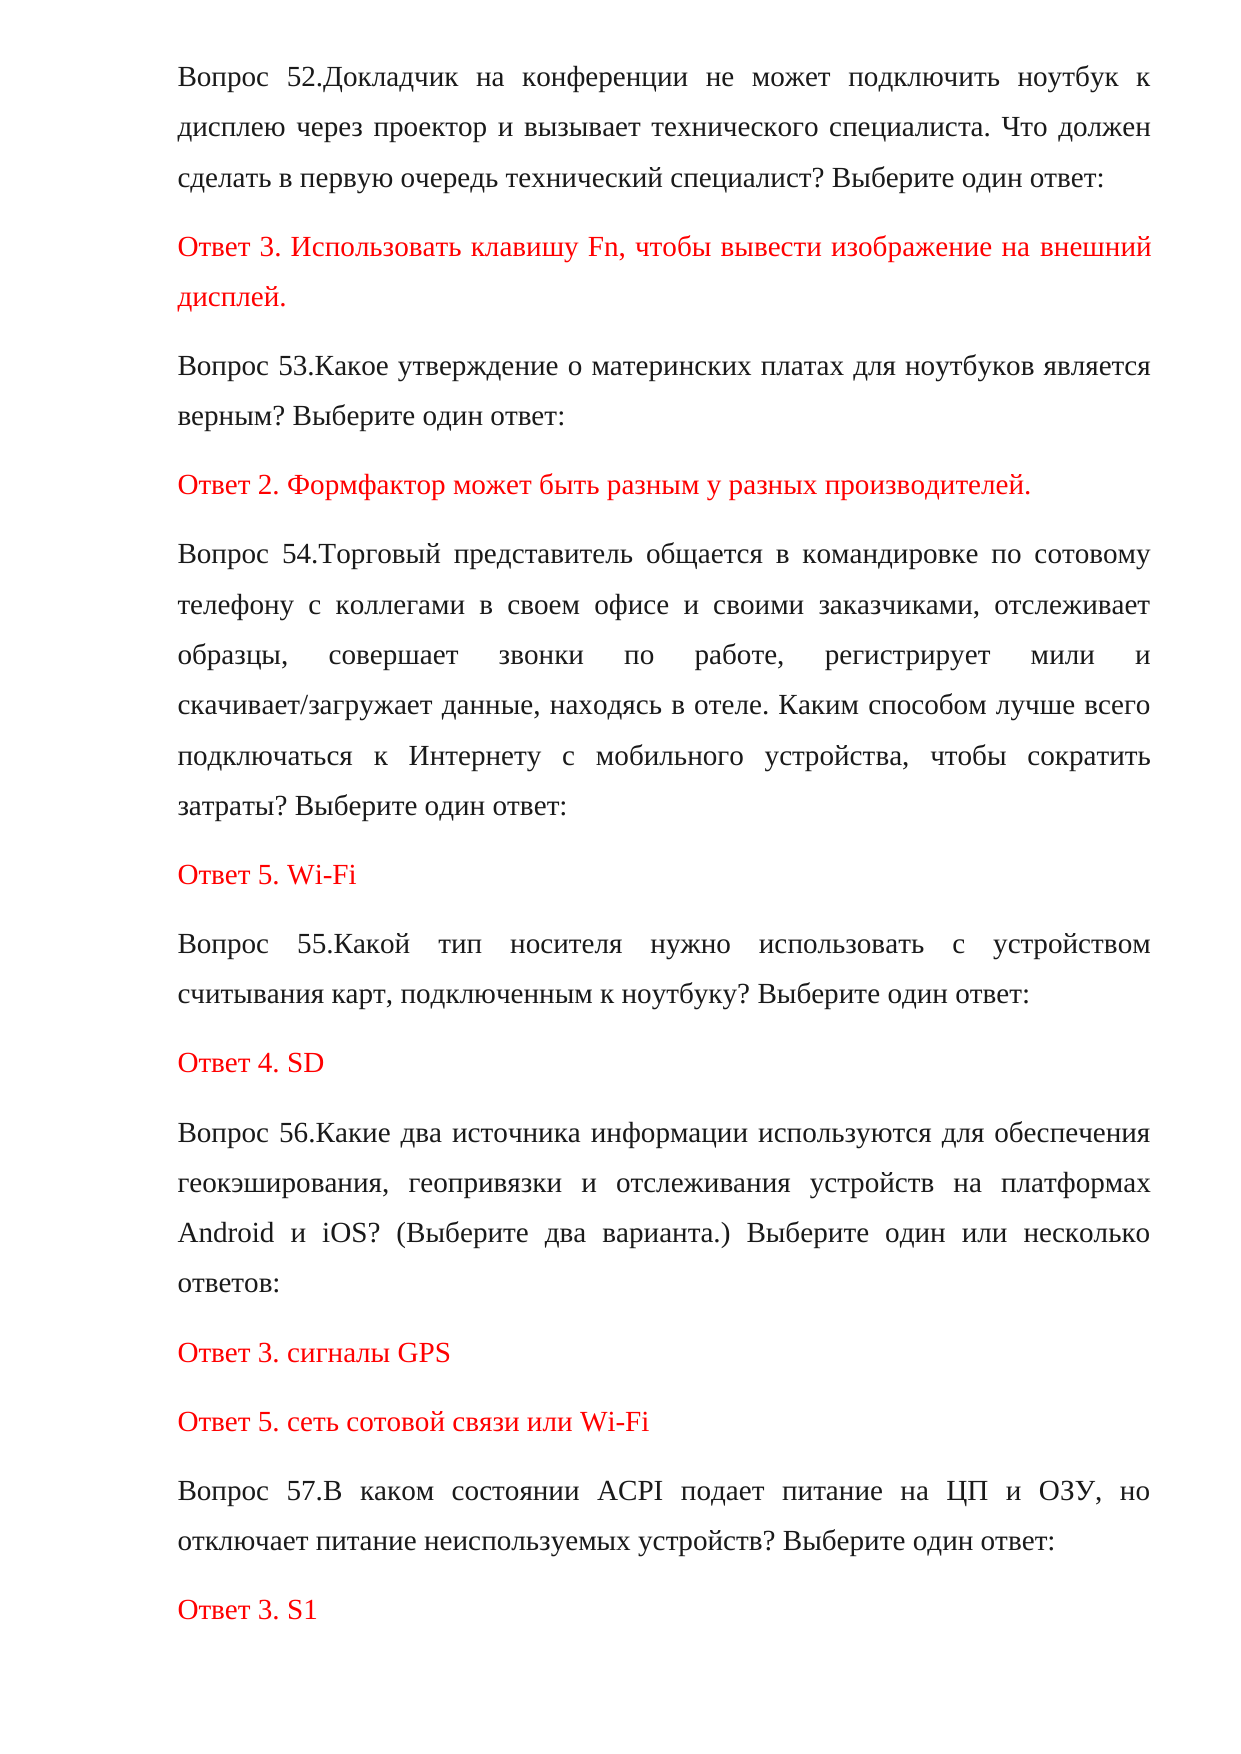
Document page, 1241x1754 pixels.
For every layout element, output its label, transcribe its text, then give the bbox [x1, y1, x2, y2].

text Вопрос 54.Торговый представитель общается в командировке по сотовому телефону с коллегами в своем офисе и своими заказчиками, отслеживает образцы, совершает звонки по работе, регистрирует мили и скачивает/загружает данные, находясь в отеле. Каким способом лучше всего подключаться к Интернету с мобильного устройства, чтобы сократить затраты? Выберите один ответ: [177, 537, 1152, 822]
text Ответ 5. Wi-Fi [177, 857, 1152, 891]
text Ответ 2. Формфактор может быть разным у разных производителей. [177, 467, 1152, 501]
text Ответ 3. Использовать клавишу Fn, чтобы вывести изображение на внешний дисплей. [177, 229, 1152, 313]
text Ответ 3. сигналы GPS [177, 1335, 1152, 1368]
text Вопрос 53.Какое утверждение о материнских платах для ноутбуков является верным? Выберите один ответ: [177, 348, 1152, 432]
text Ответ 4. SD [177, 1046, 1152, 1079]
text Вопрос 55.Какой тип носителя нужно использовать с устройством считывания карт, подключенным к ноутбуку? Выберите один ответ: [177, 926, 1152, 1010]
text Ответ 3. S1 [177, 1592, 1152, 1626]
text Вопрос 52.Докладчик на конференции не может подключить ноутбук к дисплею через проектор и вызывает технического специалиста. Что должен сделать в первую очередь технический специалист? Выберите один ответ: [177, 59, 1152, 193]
text Ответ 5. сеть сотовой связи или Wi-Fi [177, 1404, 1152, 1437]
text Вопрос 57.В каком состоянии ACPI подает питание на ЦП и ОЗУ, но отключает питание неиспользуемых устройств? Выберите один ответ: [177, 1473, 1152, 1557]
text Вопрос 56.Какие два источника информации используются для обеспечения геокэширования, геопривязки и отслеживания устройств на платформах Android и iOS? (Выберите два варианта.) Выберите один или несколько ответов: [177, 1115, 1152, 1299]
